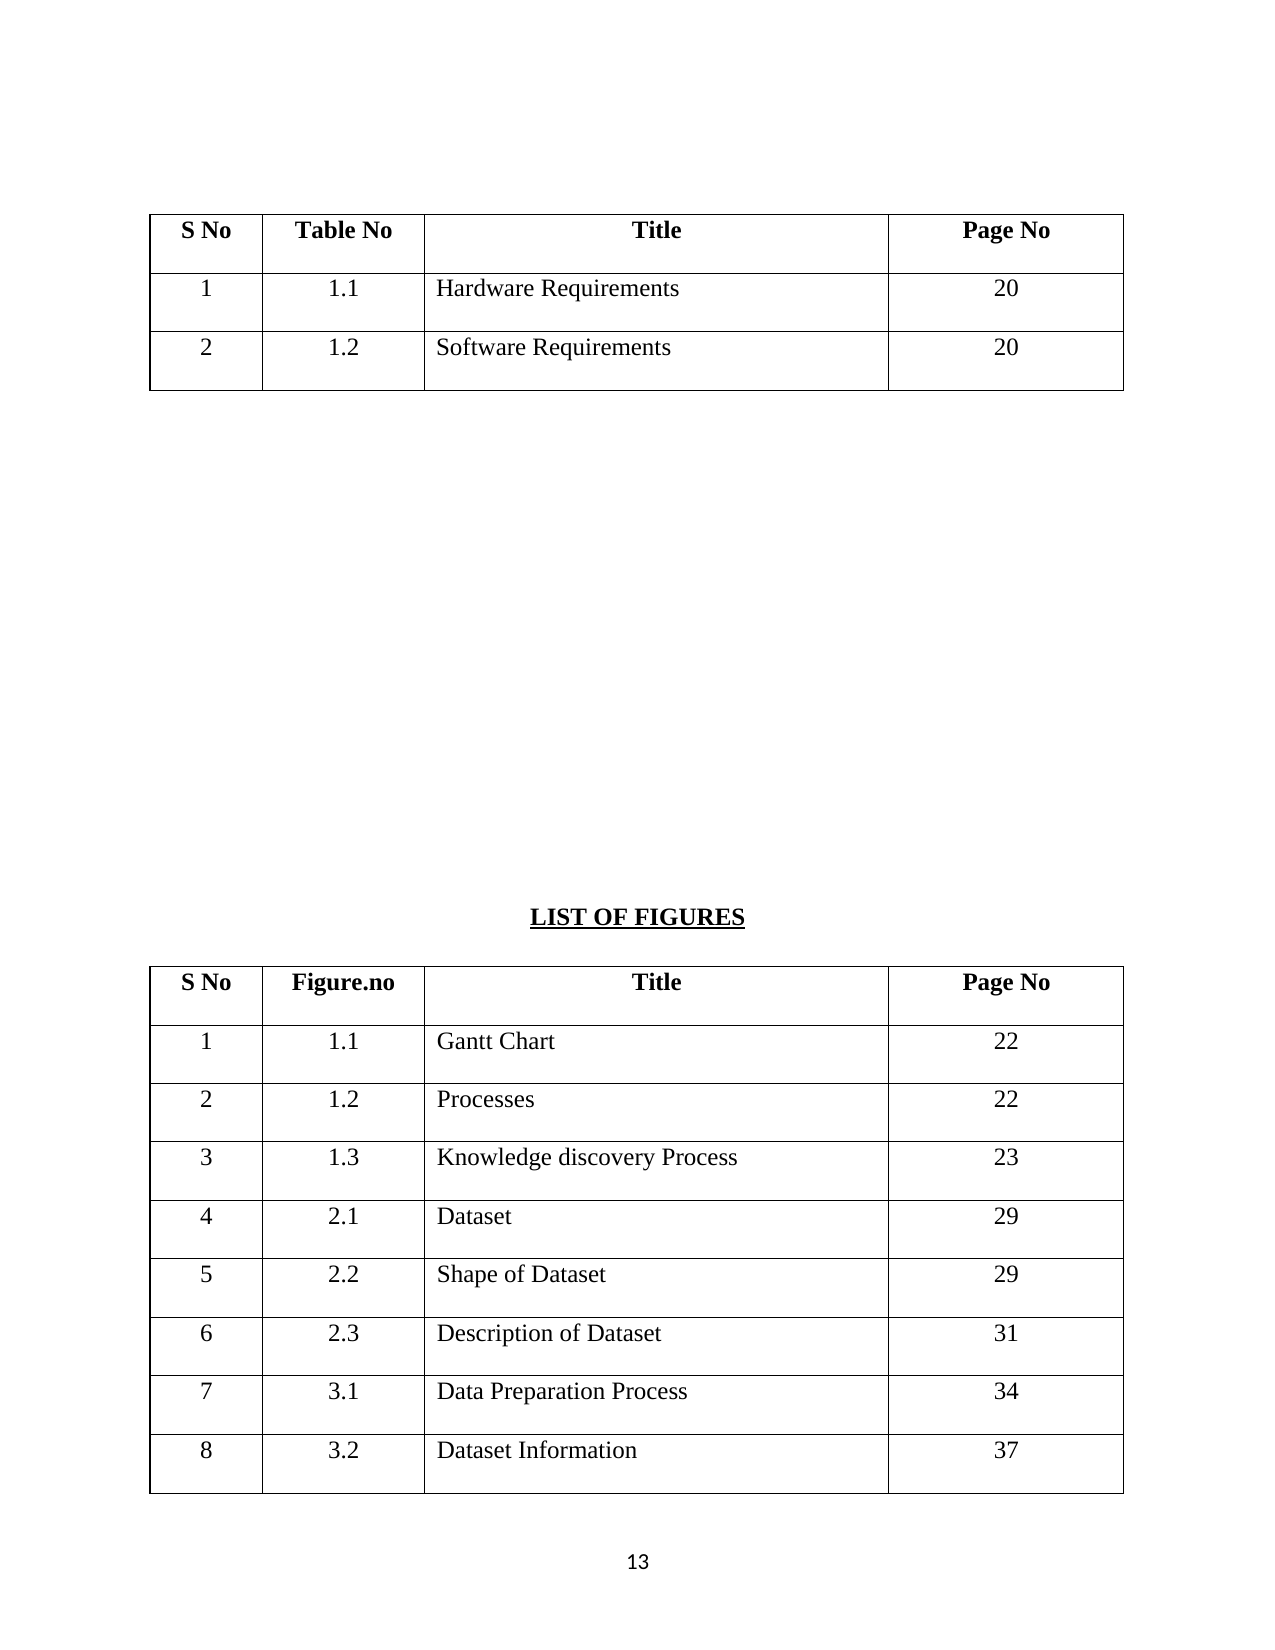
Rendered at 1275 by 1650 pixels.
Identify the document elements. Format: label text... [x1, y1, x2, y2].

table_cell Knowledge discovery Process [425, 1142, 888, 1200]
table_header Title [425, 215, 888, 272]
table_cell 1.1 [263, 1026, 424, 1083]
table_cell 2.2 [263, 1259, 424, 1317]
table_cell 3.1 [263, 1376, 424, 1434]
table_cell Dataset Information [425, 1435, 888, 1492]
table_cell Software Requirements [425, 332, 888, 389]
table_cell Data Preparation Process [425, 1376, 888, 1434]
table_cell 6 [151, 1318, 262, 1375]
table_cell 31 [889, 1318, 1123, 1375]
table_cell 2.3 [263, 1318, 424, 1375]
table_cell 5 [151, 1259, 262, 1317]
table_header Page No [889, 967, 1123, 1025]
text LIST OF FIGURES [150, 902, 1125, 931]
table_cell 1 [151, 274, 262, 331]
table_cell 3.2 [263, 1435, 424, 1492]
table_cell 2 [151, 1084, 262, 1141]
table_cell Description of Dataset [425, 1318, 888, 1375]
table_cell 3 [151, 1142, 262, 1200]
table_cell 22 [889, 1084, 1123, 1141]
table_cell 20 [889, 274, 1123, 331]
table_cell Processes [425, 1084, 888, 1141]
table_header Title [425, 967, 888, 1025]
table_cell 23 [889, 1142, 1123, 1200]
table_cell 37 [889, 1435, 1123, 1492]
table_cell 1.1 [263, 274, 424, 331]
table_cell 22 [889, 1026, 1123, 1083]
table_cell 4 [151, 1201, 262, 1258]
table_cell 7 [151, 1376, 262, 1434]
table_cell 8 [151, 1435, 262, 1492]
table_cell Dataset [425, 1201, 888, 1258]
table_cell 29 [889, 1201, 1123, 1258]
table_cell 2.1 [263, 1201, 424, 1258]
table_cell 1 [151, 1026, 262, 1083]
table_header Figure.no [263, 967, 424, 1025]
table_header S No [151, 967, 262, 1025]
table_cell Hardware Requirements [425, 274, 888, 331]
table_cell 1.3 [263, 1142, 424, 1200]
table_cell 1.2 [263, 1084, 424, 1141]
table_cell Shape of Dataset [425, 1259, 888, 1317]
table_header Table No [263, 215, 424, 272]
table_header S No [151, 215, 262, 272]
table_cell 29 [889, 1259, 1123, 1317]
table_cell 34 [889, 1376, 1123, 1434]
table_cell 20 [889, 332, 1123, 389]
table_cell Gantt Chart [425, 1026, 888, 1083]
table_header Page No [889, 215, 1123, 272]
table_cell 2 [151, 332, 262, 389]
table_cell 1.2 [263, 332, 424, 389]
